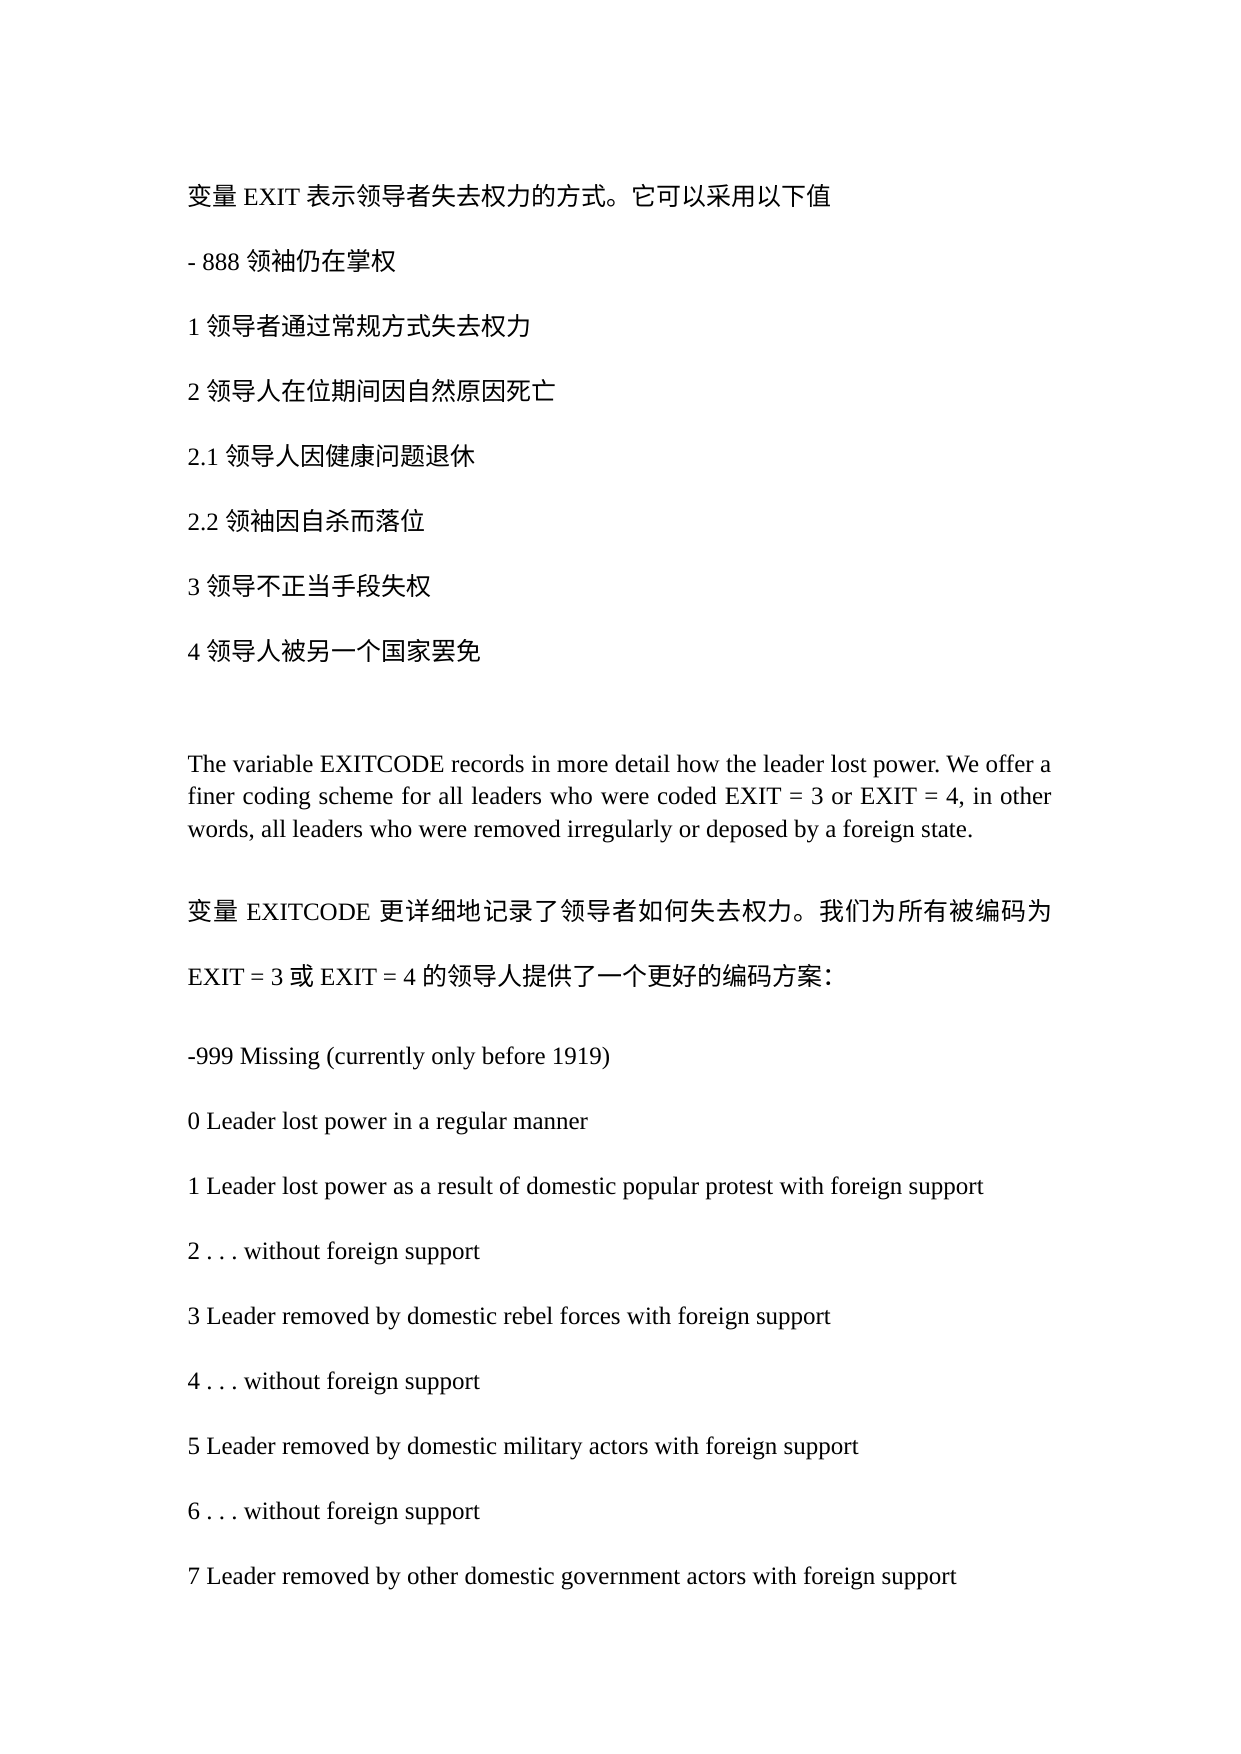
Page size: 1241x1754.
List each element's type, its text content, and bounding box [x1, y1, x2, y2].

text 变量 EXITCODE 更详细地记录了领导者如何失去权力。我们为所有被编码为 EXIT = 3 或 EXIT = 4 的领导人提供了一个更好的编码方案： [187, 877, 1053, 1007]
text -999 Missing (currently only before 1919) [187, 1039, 1053, 1072]
text 3 Leader removed by domestic rebel forces with foreign support [187, 1299, 1053, 1332]
text 6 . . . without foreign support [187, 1494, 1053, 1527]
text 变量 EXIT 表示领导者失去权力的方式。它可以采用以下值 [187, 162, 1053, 227]
text 1 领导者通过常规方式失去权力 [187, 292, 1053, 357]
text 5 Leader removed by domestic military actors with foreign support [187, 1429, 1053, 1462]
text 2 . . . without foreign support [187, 1234, 1053, 1267]
text 1 Leader lost power as a result of domestic popular protest with foreign support [187, 1169, 1053, 1202]
text 2.2 领袖因自杀而落位 [187, 487, 1053, 552]
text 0 Leader lost power in a regular manner [187, 1104, 1053, 1137]
text 4 . . . without foreign support [187, 1364, 1053, 1397]
text 2.1 领导人因健康问题退休 [187, 422, 1053, 487]
text The variable EXITCODE records in more detail how the leader lost power. We offer a finer coding scheme for all leaders who were coded EXIT = 3 or EXIT = 4, in other words, all leaders who were removed irregularly or deposed by a foreign state. [187, 747, 1053, 844]
text 4 领导人被另一个国家罢免 [187, 617, 1053, 682]
text 3 领导不正当手段失权 [187, 552, 1053, 617]
text 7 Leader removed by other domestic government actors with foreign support [187, 1559, 1053, 1592]
text - 888 领袖仍在掌权 [187, 227, 1053, 292]
text 2 领导人在位期间因自然原因死亡 [187, 357, 1053, 422]
